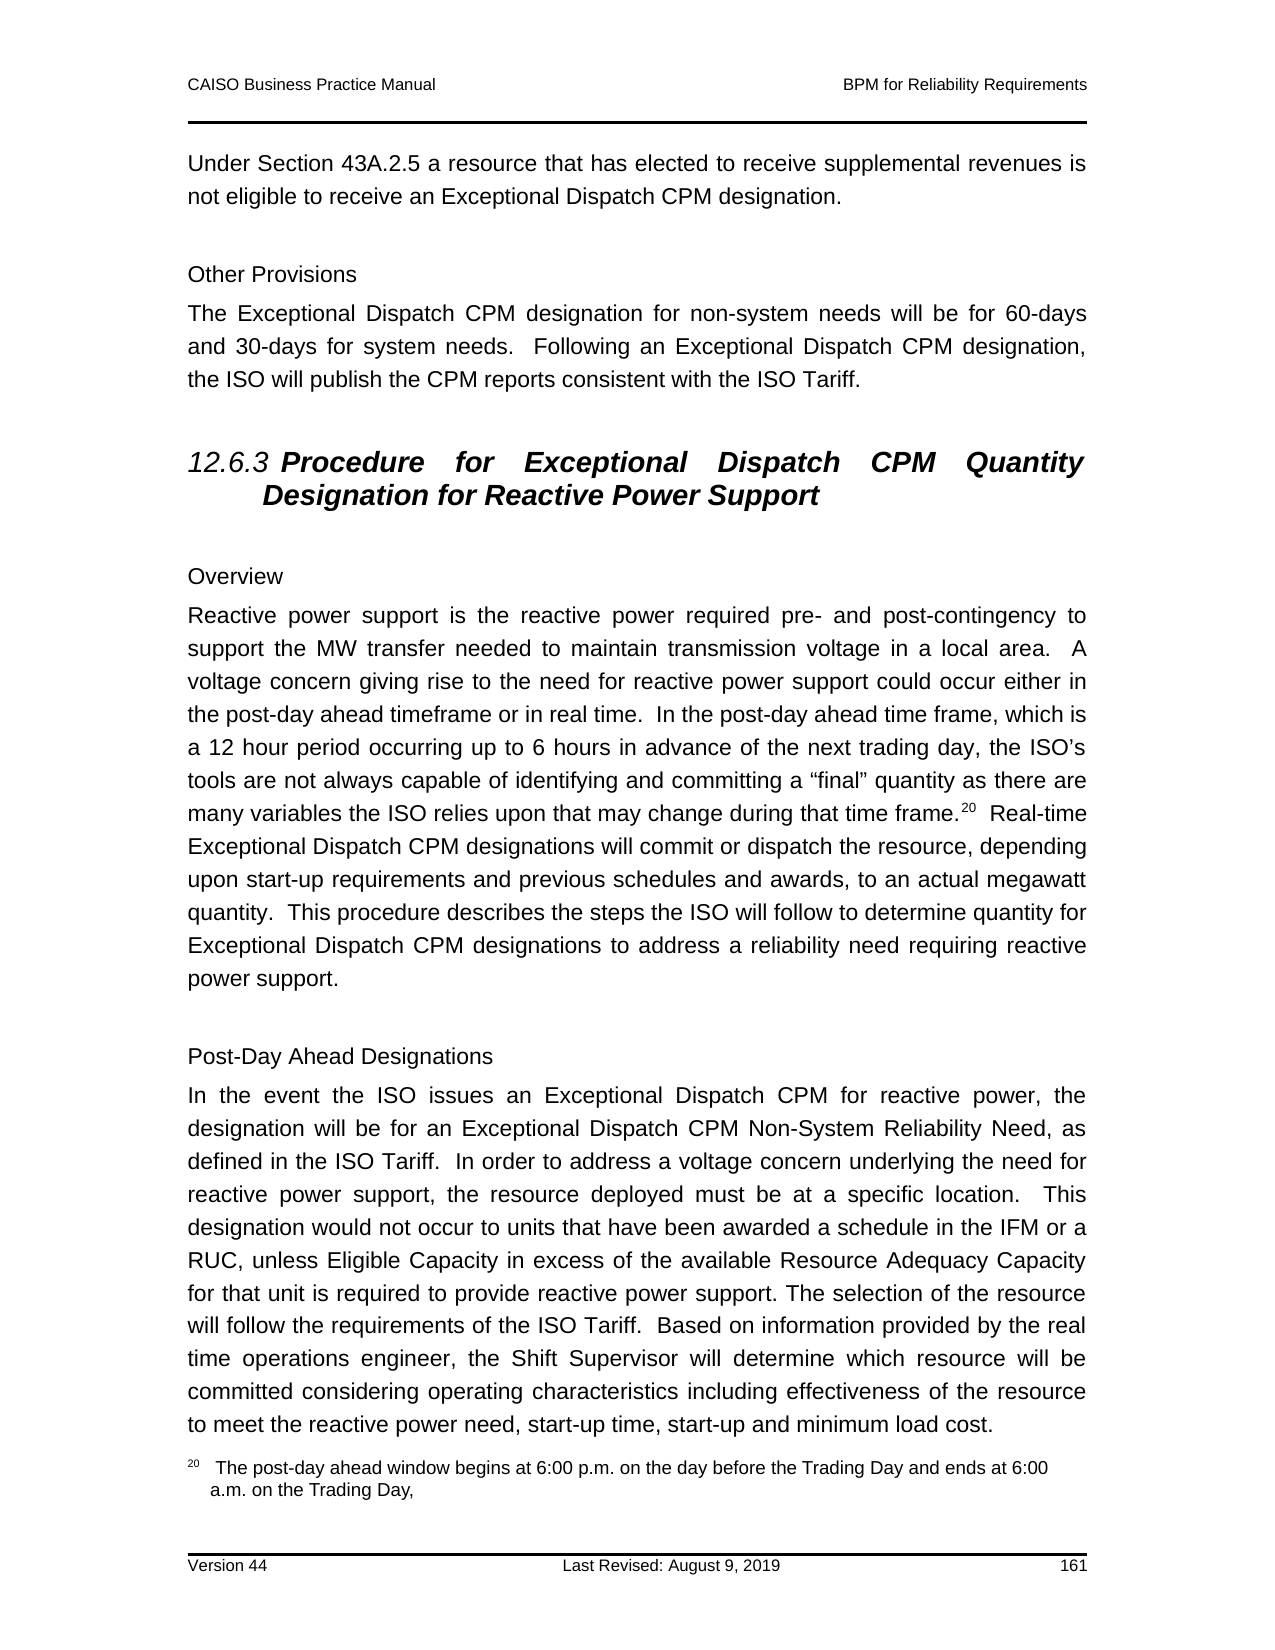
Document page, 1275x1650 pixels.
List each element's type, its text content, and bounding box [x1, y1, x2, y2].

text Other Provisions [187, 261, 1087, 288]
text Post-Day Ahead Designations [187, 1043, 1087, 1069]
text The Exceptional Dispatch CPM designation for non-system needs will be for 60-days and 30-days for system needs. Following an Exceptional Dispatch CPM designation, the ISO will publish the CPM reports consistent with the ISO Tariff. [187, 300, 1087, 393]
text Under Section 43A.2.5 a resource that has elected to receive supplemental revenues is not eligible to receive an Exceptional Dispatch CPM designation. [187, 150, 1087, 209]
text Reactive power support is the reactive power required pre- and post-contingency to support the MW transfer needed to maintain transmission voltage in a local area. A voltage concern giving rise to the need for reactive power support could occur either in the post-day ahead timeframe or in real time. In the post-day ahead time frame, which is a 12 hour period occurring up to 6 hours in advance of the next trading day, the ISO’s tools are not always capable of identifying and committing a “final” quantity as there are many variables the ISO relies upon that may change during that time frame. Real-time Exceptional Dispatch CPM designations will commit or dispatch the resource, depending upon start-up requirements and previous schedules and awards, to an actual megawatt quantity. This procedure describes the steps the ISO will follow to determine quantity for Exceptional Dispatch CPM designations to address a reliability need requiring reactive power support. [187, 602, 1087, 991]
text In the event the ISO issues an Exceptional Dispatch CPM for reactive power, the designation will be for an Exceptional Dispatch CPM Non-System Reliability Need, as defined in the ISO Tariff. In order to address a voltage concern underlying the need for reactive power support, the resource deployed must be at a specific location. This designation would not occur to units that have been awarded a schedule in the IFM or a RUC, unless Eligible Capacity in excess of the available Resource Adequacy Capacity for that unit is required to provide reactive power support. The selection of the resource will follow the requirements of the ISO Tariff. Based on information provided by the real time operations engineer, the Shift Supervisor will determine which resource will be committed considering operating characteristics including effectiveness of the resource to meet the reactive power need, start-up time, start-up and minimum load cost. [187, 1082, 1087, 1438]
subtitle Procedure for Exceptional Dispatch CPM Quantity Designation for Reactive Power Support [187, 444, 1087, 512]
text Overview [187, 563, 1087, 590]
